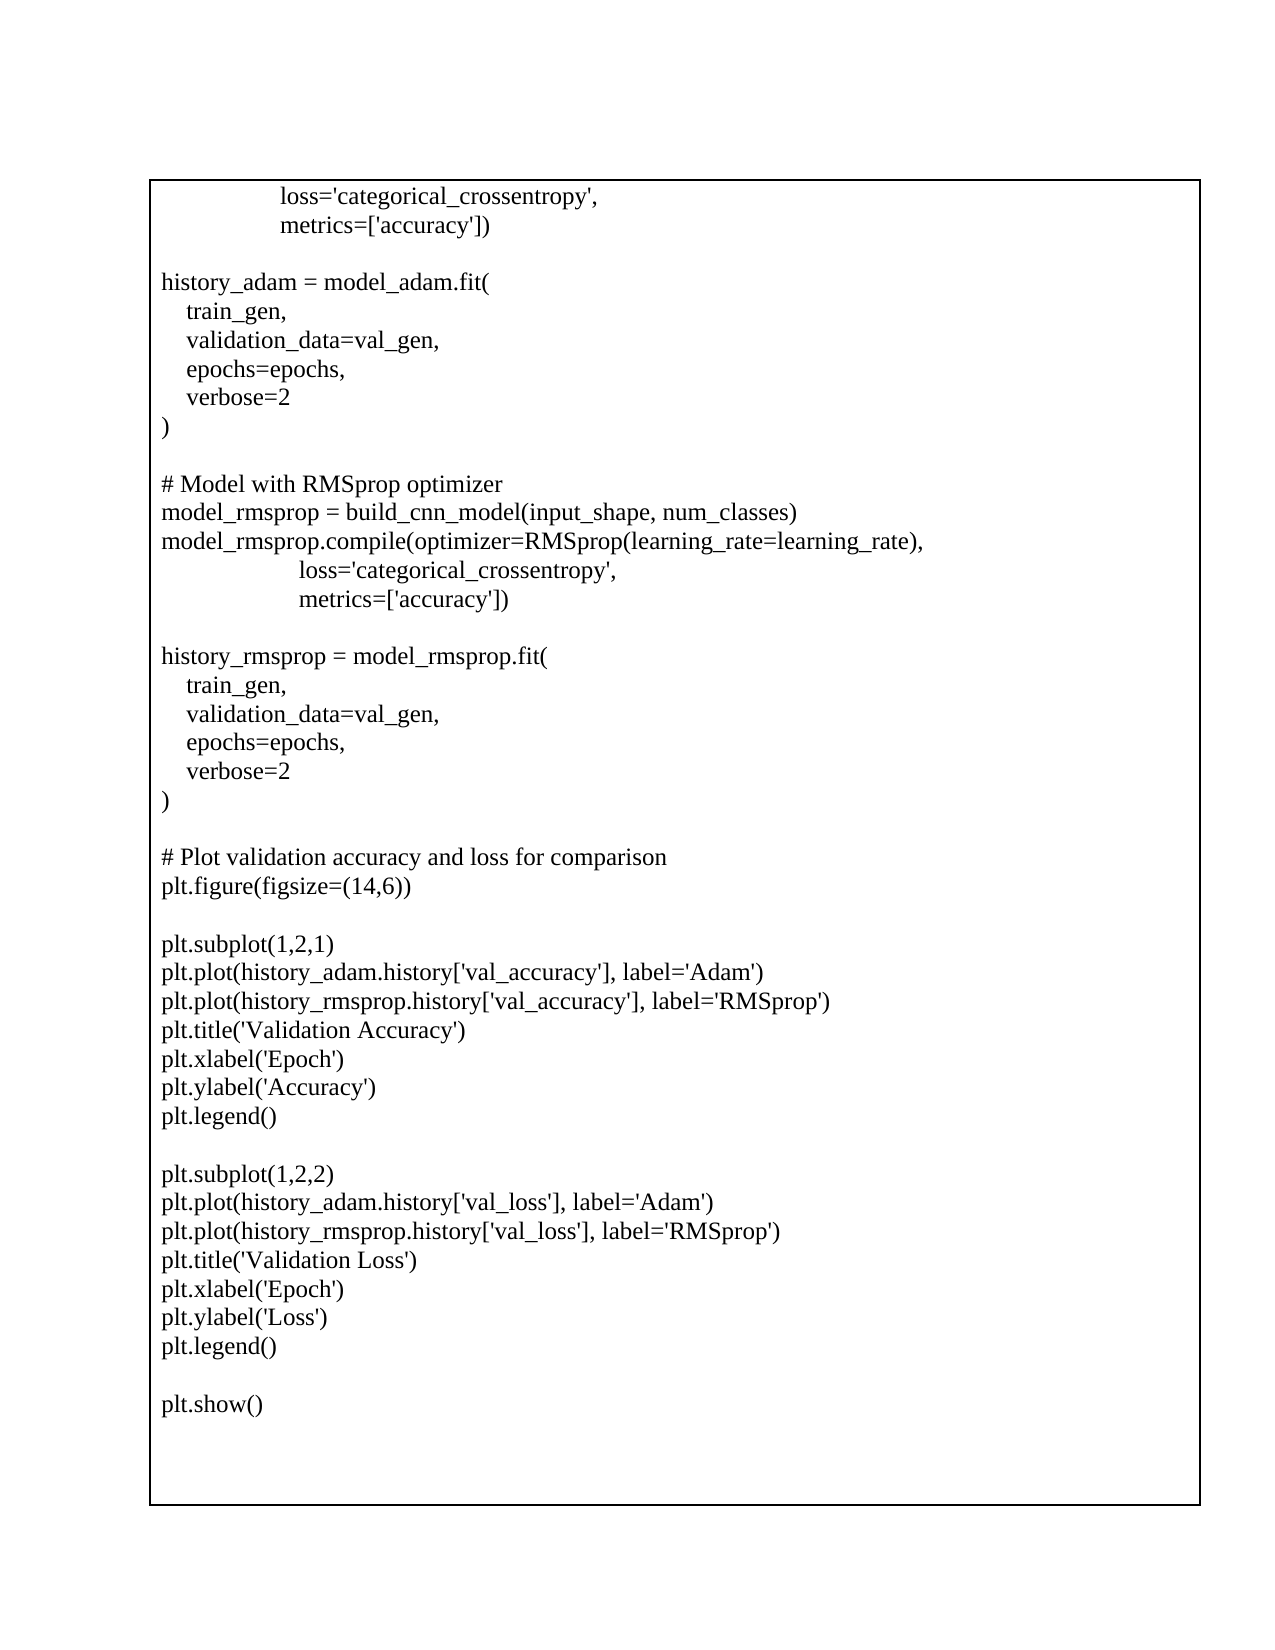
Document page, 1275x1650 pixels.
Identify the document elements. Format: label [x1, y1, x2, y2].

table_cell [151, 181, 1199, 1504]
